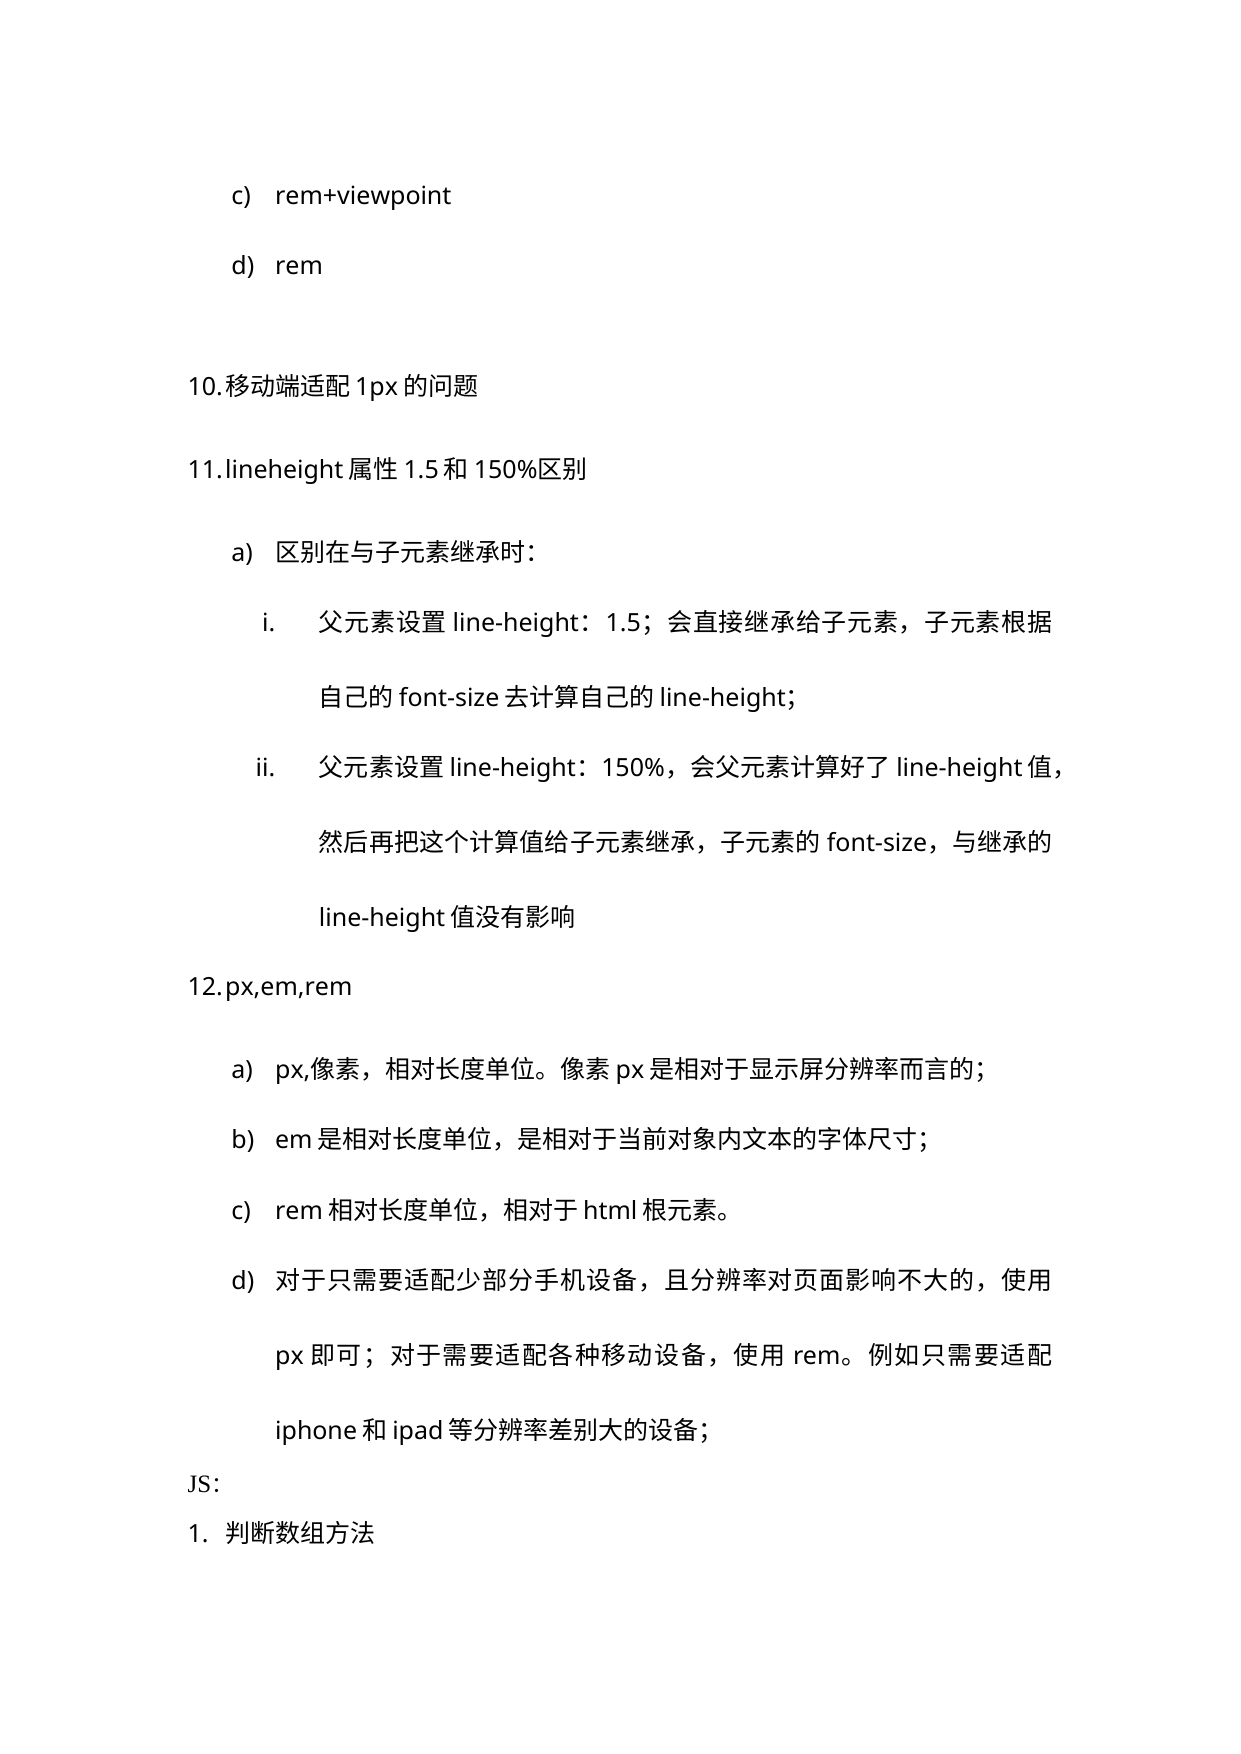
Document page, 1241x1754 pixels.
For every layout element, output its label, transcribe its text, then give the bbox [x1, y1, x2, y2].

list px,em,rem [187, 953, 1053, 1018]
list 父元素设置line-height：150%，会父元素计算好了line-height值，然后再把这个计算值给子元素继承，子元素的font-size，与继承的line-height值没有影响 [275, 733, 1053, 948]
list 区别在与子元素继承时： [231, 518, 1053, 583]
list 父元素设置line-height：1.5；会直接继承给子元素，子元素根据自己的font-size去计算自己的line-height； [275, 588, 1053, 728]
list rem+viewpoint [231, 162, 1053, 227]
list 判断数组方法 [187, 1499, 1053, 1564]
list lineheight属性1.5和150%区别 [187, 435, 1053, 500]
list rem [231, 232, 1053, 297]
list px,像素，相对长度单位。像素px是相对于显示屏分辨率而言的； [231, 1035, 1053, 1100]
text JS： [187, 1466, 1053, 1499]
list 对于只需要适配少部分手机设备，且分辨率对页面影响不大的，使用px即可；对于需要适配各种移动设备，使用rem。例如只需要适配iphone和ipad等分辨率差别大的设备； [231, 1246, 1053, 1461]
list rem相对长度单位，相对于html根元素。 [231, 1176, 1053, 1241]
list em是相对长度单位，是相对于当前对象内文本的字体尺寸； [231, 1106, 1053, 1171]
list 移动端适配1px的问题 [187, 352, 1053, 417]
